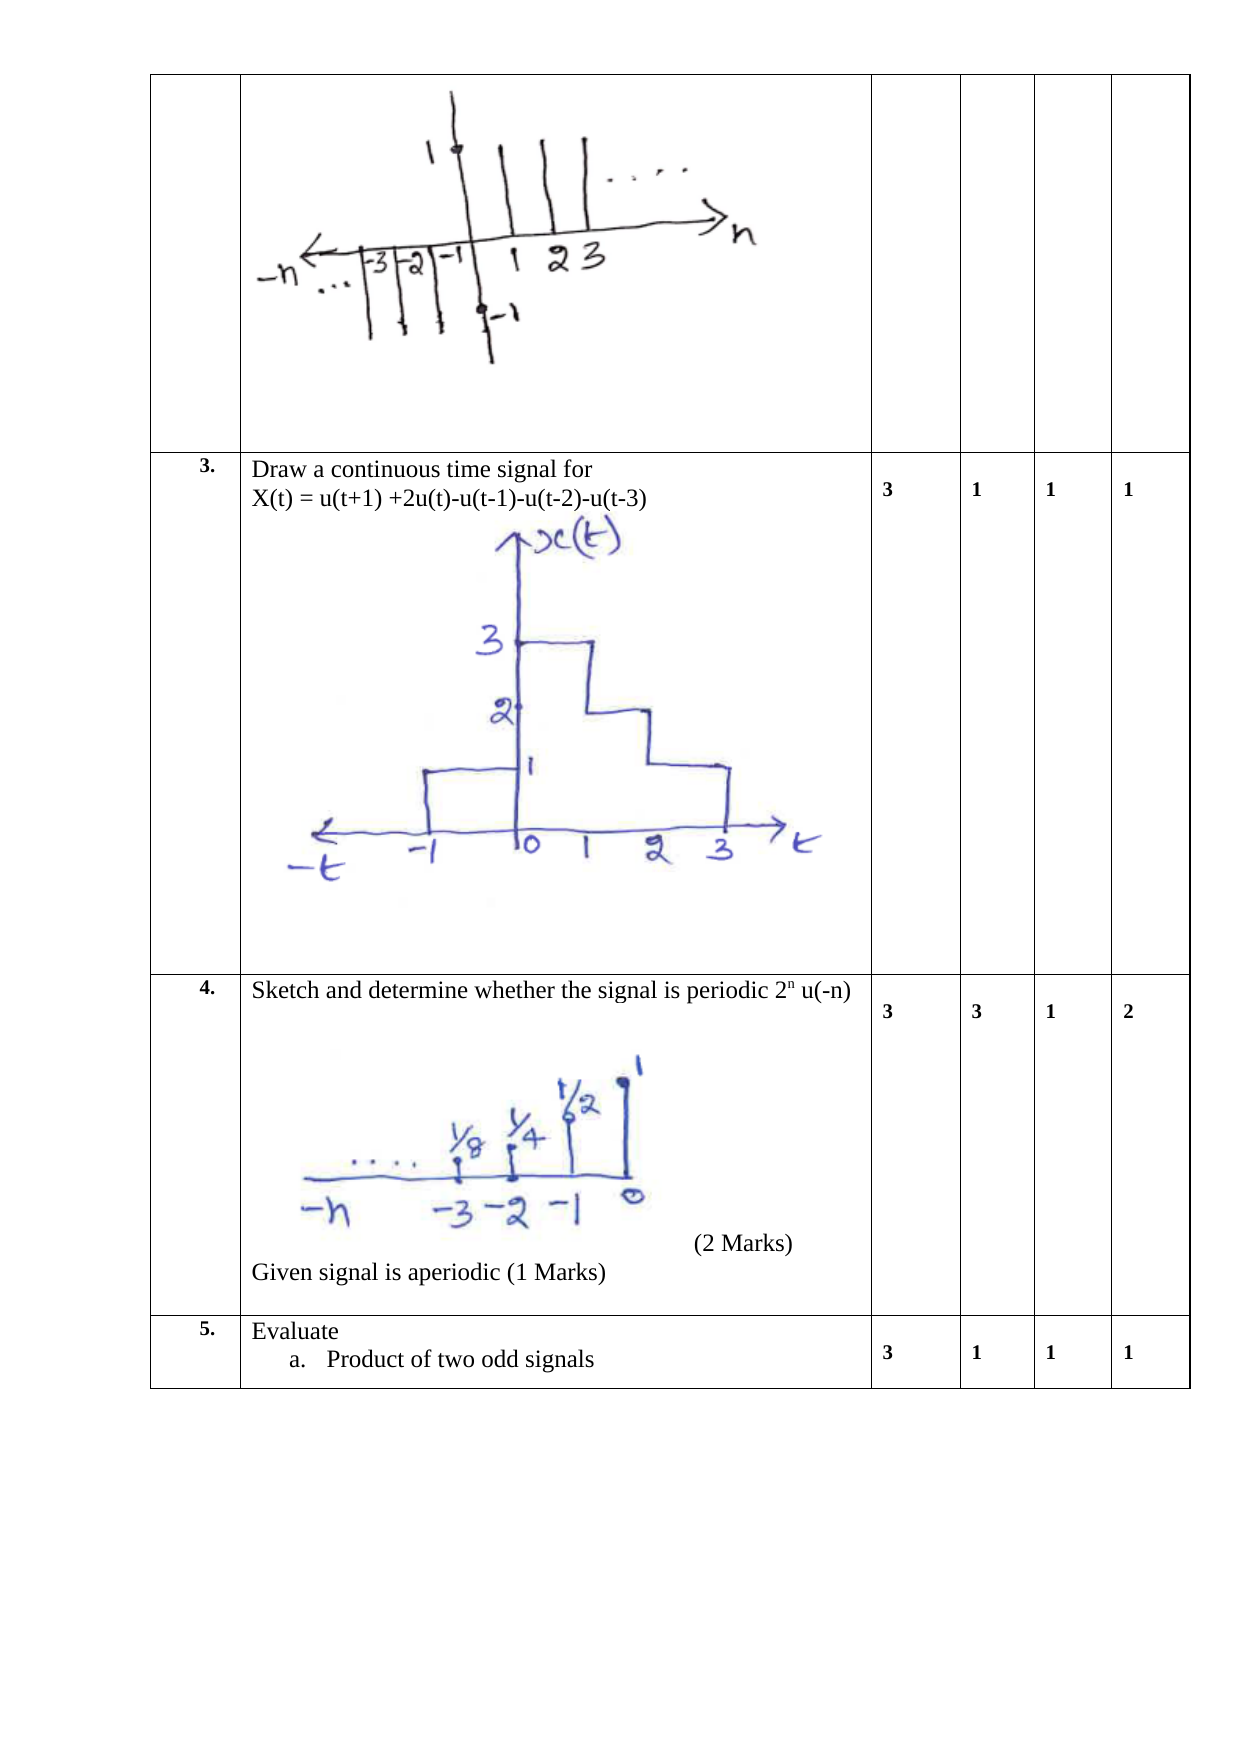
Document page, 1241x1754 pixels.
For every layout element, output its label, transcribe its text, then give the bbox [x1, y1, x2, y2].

table_cell 1 [1035, 1316, 1111, 1388]
picture [251, 1003, 663, 1252]
table_cell 1 [1035, 75, 1111, 452]
table_cell [151, 453, 240, 974]
table_cell Sketch and determine whether the signal is periodic 2n u(-n) (2 Marks) Given signal is aperiodic (1 Marks) [241, 975, 871, 1315]
table_cell [151, 1316, 240, 1388]
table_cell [241, 1316, 871, 1388]
table_cell 3 [872, 75, 960, 452]
table_cell 1 [1035, 975, 1111, 1315]
picture [251, 511, 861, 916]
table_cell 1 [961, 453, 1034, 974]
table_cell 3 [961, 75, 1034, 452]
table_cell [151, 75, 240, 452]
table_cell 3 [872, 1316, 960, 1388]
picture [251, 75, 777, 424]
table_cell 1 [1112, 453, 1189, 974]
table_cell 2 [1112, 75, 1189, 452]
table_cell Draw a continuous time signal for X(t) = u(t+1) +2u(t)-u(t-1)-u(t-2)-u(t-3) [241, 453, 871, 974]
table_cell 3 [961, 975, 1034, 1315]
table_cell 1 [1035, 453, 1111, 974]
table_cell 3 [872, 975, 960, 1315]
table_cell 3 [872, 453, 960, 974]
table_cell 1 [1112, 1316, 1189, 1388]
table_cell [151, 975, 240, 1315]
table_cell 1 [961, 1316, 1034, 1388]
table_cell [241, 75, 871, 452]
table_cell 2 [1112, 975, 1189, 1315]
